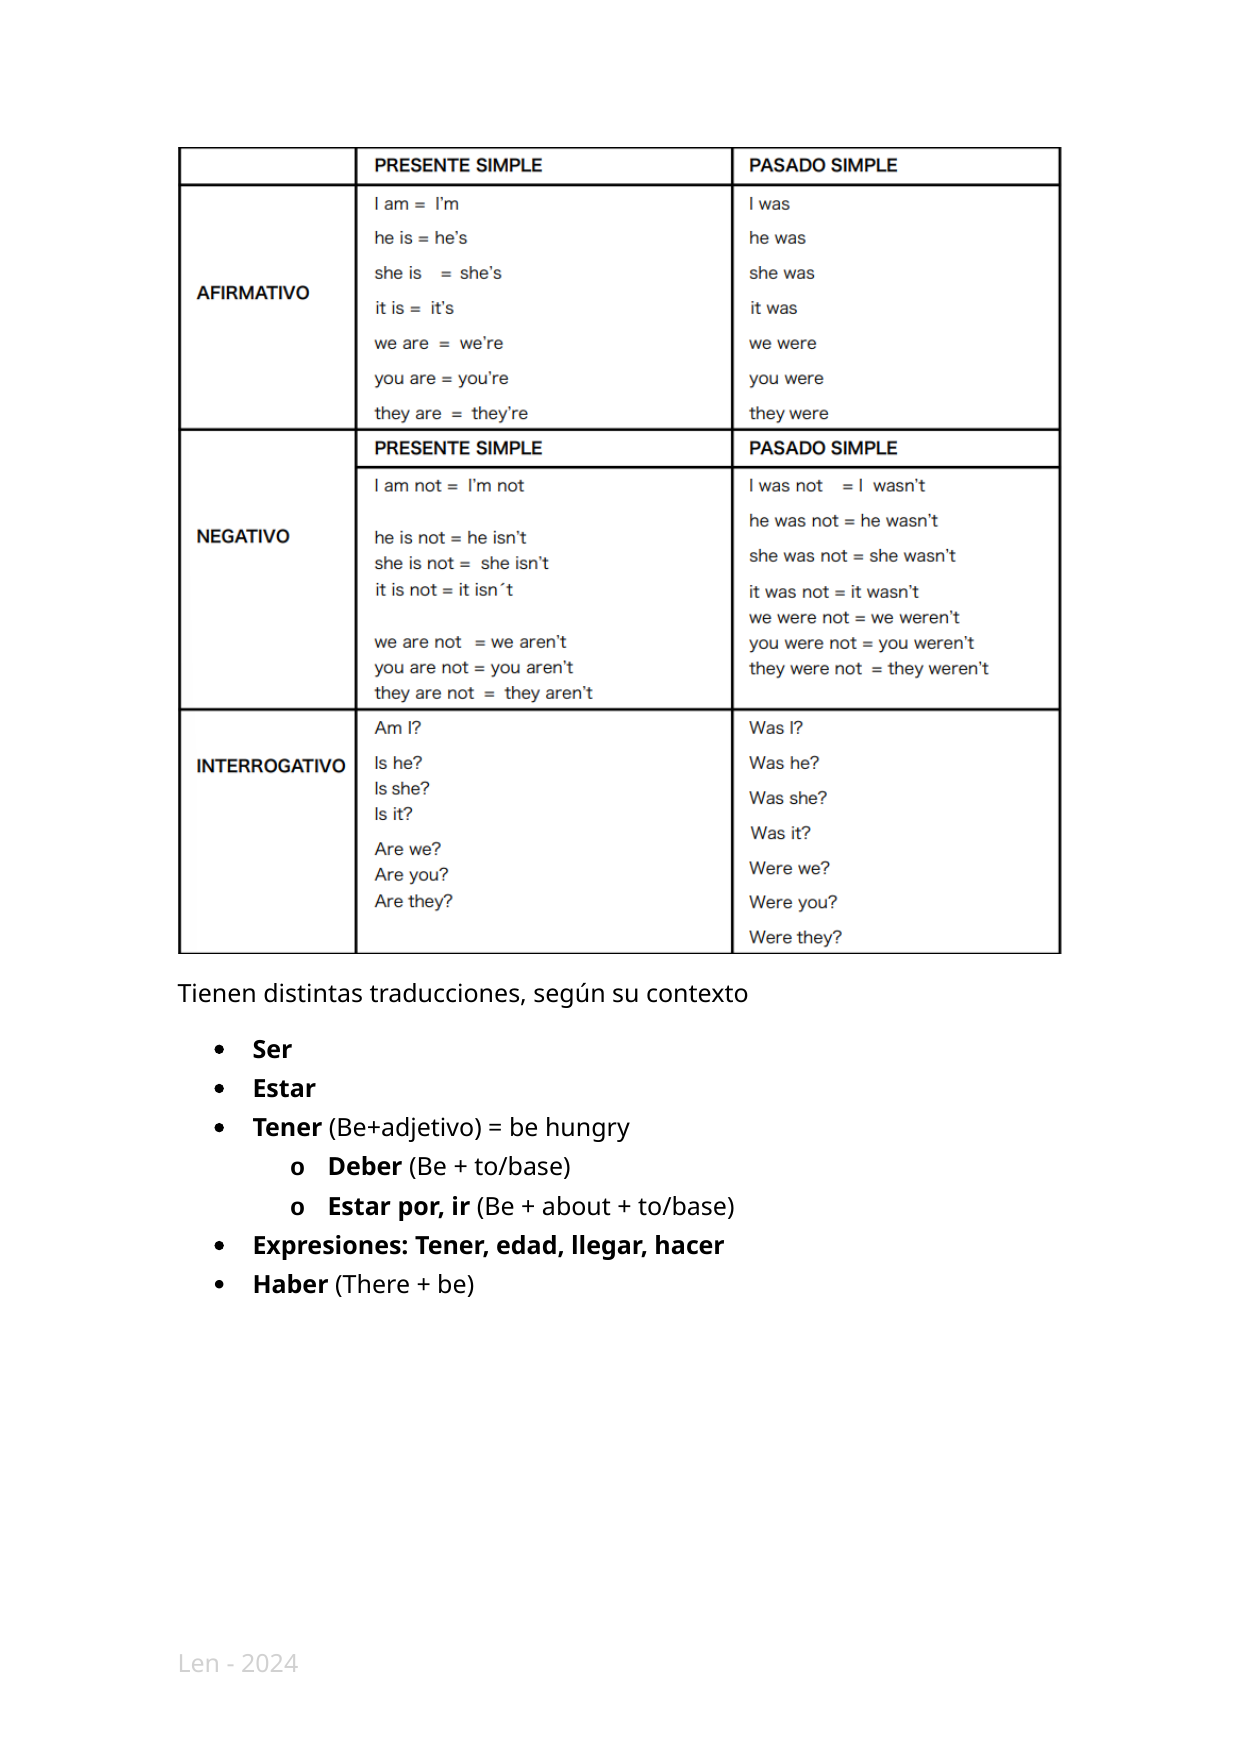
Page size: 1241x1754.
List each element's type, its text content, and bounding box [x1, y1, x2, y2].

list Ser [215, 1031, 1063, 1065]
list Expresiones: Tener, edad, llegar, hacer [215, 1228, 1063, 1262]
list Haber (There + be) [215, 1267, 1063, 1301]
text Tienen distintas traducciones, según su contexto [177, 976, 1063, 1009]
picture [177, 147, 1063, 954]
list Deber (Be + to/base) [290, 1149, 1063, 1183]
list Estar [215, 1071, 1063, 1104]
list Estar por, ir (Be + about + to/base) [290, 1188, 1063, 1222]
list Tener (Be+adjetivo) = be hungry [215, 1110, 1063, 1144]
